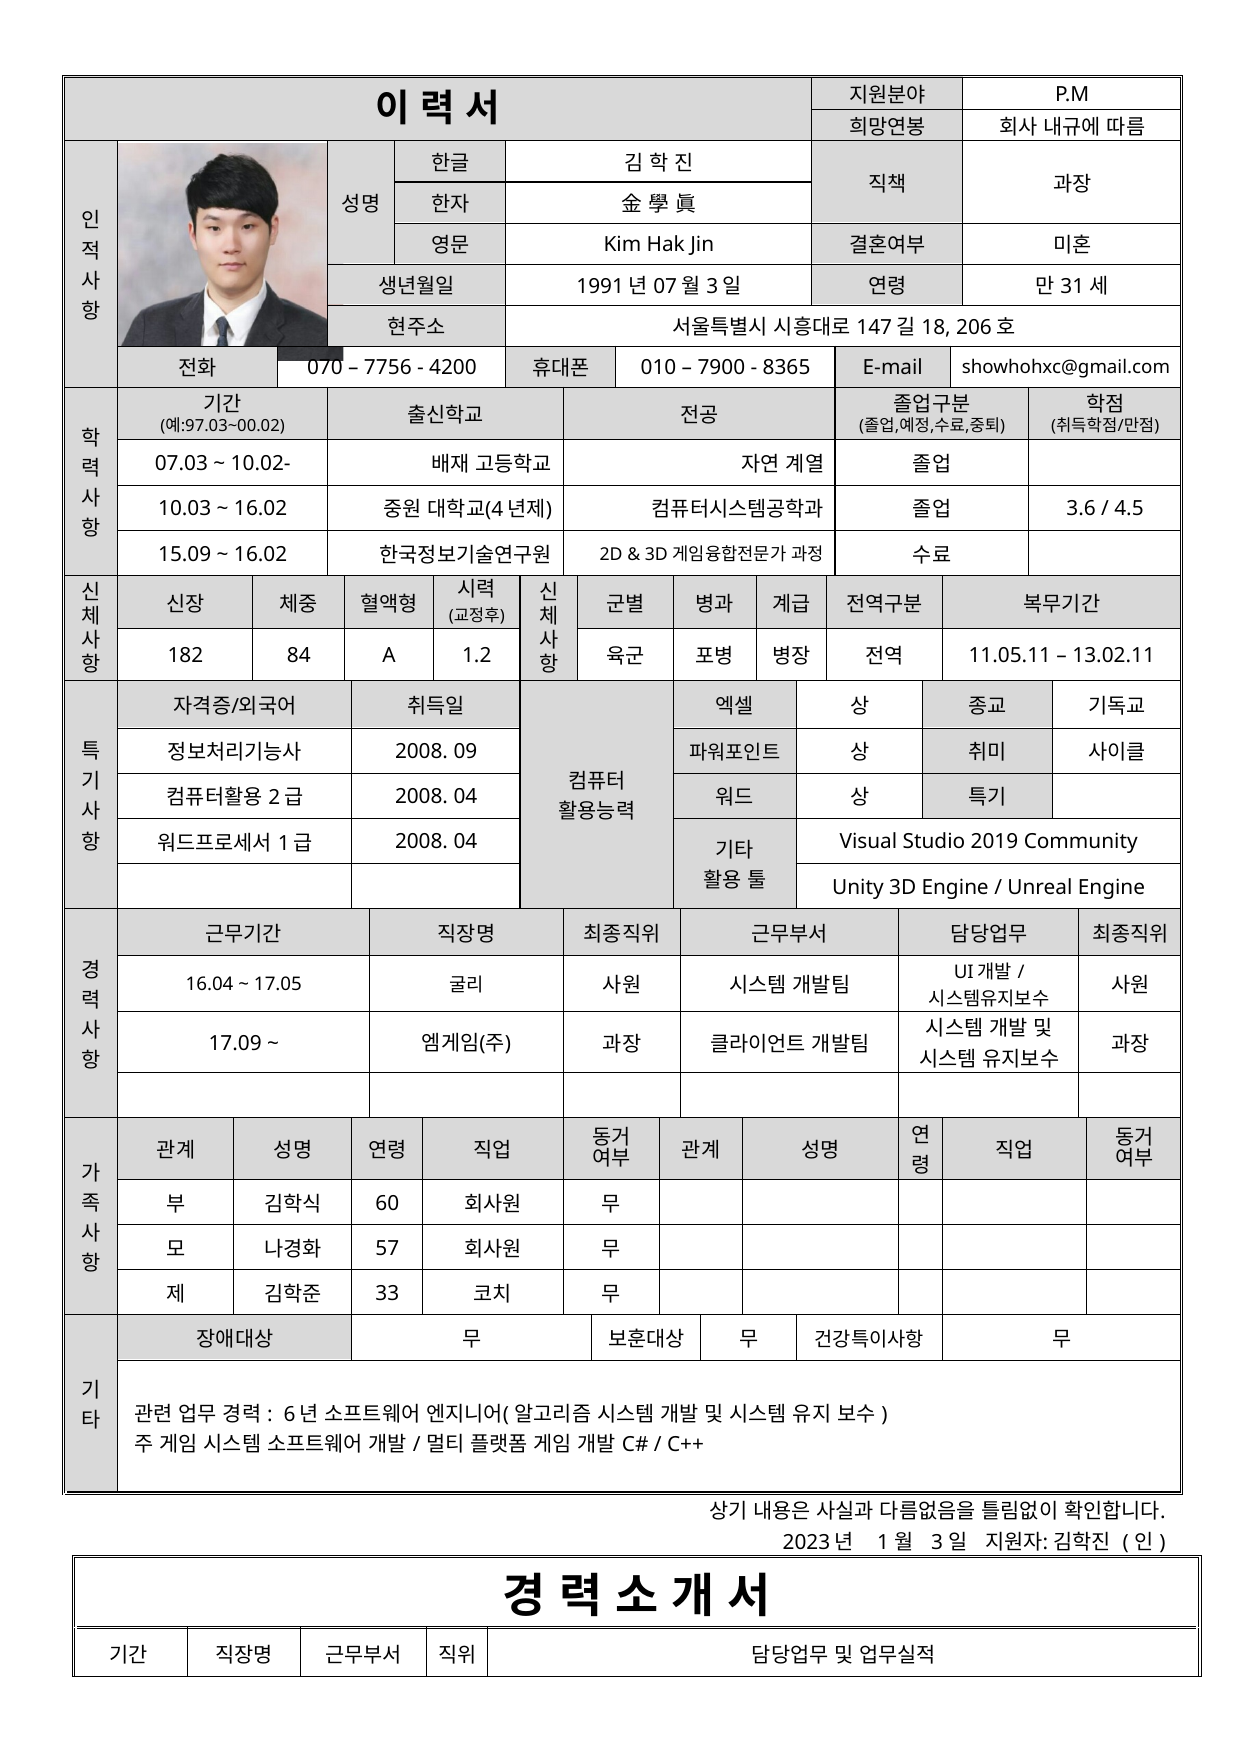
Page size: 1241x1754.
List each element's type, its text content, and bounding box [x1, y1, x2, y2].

table_cell 휴대폰 [506, 347, 615, 387]
table_cell 복무기간 [943, 576, 1180, 628]
table_cell 근무기간 [118, 909, 369, 955]
table_cell 무 [352, 1315, 591, 1359]
table_cell 부 [118, 1180, 233, 1224]
table_cell 전역 [827, 629, 942, 680]
table_cell [660, 1225, 742, 1269]
table_cell [660, 1270, 742, 1314]
table_cell 직장명 [188, 1629, 300, 1676]
table_cell [1029, 440, 1180, 484]
table_cell 특기 [923, 774, 1052, 818]
table_cell 시스템 개발팀 [681, 956, 898, 1011]
table_cell 1.2 [434, 629, 519, 680]
table_cell Unity 3D Engine / Unreal Engine [797, 864, 1180, 908]
table_cell 연령 [352, 1118, 422, 1179]
table_cell 동거 여부 [564, 1118, 659, 1179]
table_cell [564, 1073, 680, 1117]
table_cell [899, 1225, 942, 1269]
table_cell 성명 [328, 141, 394, 263]
table_cell [681, 1073, 898, 1117]
table_cell 병과 [674, 576, 756, 628]
table_cell 연령 [812, 265, 962, 304]
table_cell 2008. 09 [352, 729, 519, 773]
table_cell 3.6 / 4.5 [1029, 486, 1180, 530]
table_cell 졸업 [836, 440, 1028, 484]
table_cell 건강특이사항 [797, 1315, 942, 1359]
table_cell 컴퓨터시스템공학과 [564, 486, 834, 530]
table_cell 근무부서 [301, 1629, 426, 1676]
table_cell 신 체 사 항 [65, 576, 117, 680]
table_cell [943, 1225, 1086, 1269]
table_cell 정보처리기능사 [118, 729, 351, 773]
table_header 경 력 소 개 서 [75, 1558, 1198, 1626]
table_cell A [345, 629, 433, 680]
table_cell [943, 1270, 1086, 1314]
table_cell 직업 [423, 1118, 563, 1179]
table_cell [743, 1225, 898, 1269]
table_cell 기독교 [1053, 681, 1180, 727]
table_cell 코치 [423, 1270, 563, 1314]
table_cell 11.05.11 – 13.02.11 [943, 629, 1180, 680]
table_cell 엑셀 [674, 681, 796, 727]
table_cell 생년월일 [328, 265, 505, 304]
table_cell 병장 [757, 629, 826, 680]
table_header 이 력 서 [65, 78, 811, 140]
table_cell 가 족 사 항 [65, 1118, 117, 1314]
table_cell 2008. 04 [352, 819, 519, 863]
table_cell 담당업무 및 업무실적 [488, 1626, 1200, 1676]
table_cell 회사 내규에 따름 [963, 110, 1180, 140]
table_cell 기간 (예:97.03~00.02) [118, 388, 327, 439]
table_cell 김학준 [234, 1270, 351, 1314]
table_cell 워드 [674, 774, 796, 818]
table_cell 배재 고등학교 [328, 440, 563, 484]
text 2023년 1 월 3 일 지원자: 김학진 ( 인 ) [75, 1525, 1165, 1555]
table_cell 종교 [923, 681, 1052, 727]
table_cell [118, 141, 327, 346]
table_cell 포병 [674, 629, 756, 680]
table_cell 기 타 [65, 1315, 117, 1491]
table_cell 현주소 [328, 306, 505, 346]
table_cell [118, 1073, 369, 1117]
table_cell 직업 [943, 1118, 1086, 1179]
table_cell 김학식 [234, 1180, 351, 1224]
table_cell 서울특별시 시흥대로 147길 18, 206호 [506, 306, 1180, 346]
table_cell 모 [118, 1225, 233, 1269]
table_cell 자격증/외국어 [118, 681, 351, 727]
table_cell [1029, 531, 1180, 575]
table_cell Kim Hak Jin [506, 224, 811, 263]
table_cell 동거 여부 [1087, 1118, 1180, 1179]
table_cell [743, 1270, 898, 1314]
table_cell 최종직위 [564, 909, 680, 955]
table_cell 상 [797, 774, 922, 818]
table_cell 관계 [660, 1118, 742, 1179]
table_cell 컴퓨터활용 2급 [118, 774, 351, 818]
table_cell 182 [118, 629, 252, 680]
table_cell 최종직위 [1079, 909, 1180, 955]
table_cell 2D & 3D 게임융합전문가 과정 [564, 531, 834, 575]
table_cell [1087, 1225, 1180, 1269]
table_cell 15.09 ~ 16.02 [118, 531, 327, 575]
table_cell 기타 활용 툴 [674, 819, 796, 908]
table_cell [370, 1073, 563, 1117]
table_cell 한자 [395, 183, 505, 222]
table_cell 한글 [395, 141, 505, 181]
table_cell 희망연봉 [812, 110, 962, 140]
table_cell 전공 [564, 388, 834, 439]
table_cell 17.09 ~ [118, 1012, 369, 1072]
table_cell 컴퓨터 활용능력 [521, 681, 673, 908]
table_cell 무 [564, 1225, 659, 1269]
table_cell 사원 [1079, 956, 1180, 1011]
table_cell 자연 계열 [564, 440, 834, 484]
table_cell 무 [564, 1270, 659, 1314]
table_cell 070 – 7756 - 4200 [278, 347, 505, 387]
table_cell [1079, 1073, 1180, 1117]
table_cell 학점 (취득학점/만점) [1029, 388, 1180, 439]
table_cell 회사원 [423, 1180, 563, 1224]
table_cell 인 적 사 항 [65, 141, 117, 387]
table_cell 중원 대학교(4년제) [328, 486, 563, 530]
table_cell 시스템 개발 및 시스템 유지보수 [899, 1012, 1078, 1072]
table_cell 직장명 [370, 909, 563, 955]
table_cell 수료 [836, 531, 1028, 575]
table_cell 한국정보기술연구원 [328, 531, 563, 575]
table_cell 33 [352, 1270, 422, 1314]
table_cell 회사원 [423, 1225, 563, 1269]
table_cell Visual Studio 2019 Community [797, 819, 1180, 863]
table_cell 무 [564, 1180, 659, 1224]
table_cell [943, 1180, 1086, 1224]
table_cell 시력 (교정후) [434, 576, 519, 628]
table_cell 취미 [923, 729, 1052, 773]
table_cell 미혼 [963, 224, 1180, 263]
table_cell 클라이언트 개발팀 [681, 1012, 898, 1072]
table_cell 사원 [564, 956, 680, 1011]
table_cell 만 31 세 [963, 265, 1180, 304]
table_cell [743, 1180, 898, 1224]
table_cell 육군 [578, 629, 673, 680]
table_cell showhohxc@gmail.com [951, 347, 1180, 387]
table_cell 영문 [395, 224, 505, 263]
table_cell 무 [943, 1315, 1180, 1359]
table_cell 16.04 ~ 17.05 [118, 956, 369, 1011]
table_cell UI개발 / 시스템유지보수 [899, 956, 1078, 1011]
table_header 지원분야 [812, 78, 962, 109]
table_cell 10.03 ~ 16.02 [118, 486, 327, 530]
table_cell 제 [118, 1270, 233, 1314]
table_cell [899, 1180, 942, 1224]
table_cell 상 [797, 681, 922, 727]
table_cell 과장 [564, 1012, 680, 1072]
table_cell 직위 [427, 1629, 487, 1676]
table_cell 워드프로세서 1급 [118, 819, 351, 863]
table_cell 전화 [118, 347, 277, 387]
table_cell 김 학 진 [506, 141, 811, 181]
table_cell 상 [797, 729, 922, 773]
table_cell 경 력 사 항 [65, 909, 117, 1117]
table_cell 과장 [963, 141, 1180, 222]
table_cell 결혼여부 [812, 224, 962, 263]
table_cell 체중 [253, 576, 344, 628]
table_cell 혈액형 [345, 576, 433, 628]
table_cell 계급 [757, 576, 826, 628]
table_cell 보훈대상 [592, 1315, 700, 1359]
table_cell 사이클 [1053, 729, 1180, 773]
table_cell [899, 1270, 942, 1314]
table_cell [1053, 774, 1180, 818]
table_cell 연령 [899, 1118, 942, 1179]
text 상기 내용은 사실과 다름없음을 틀림없이 확인합니다. [75, 1495, 1165, 1525]
table_cell [1087, 1180, 1180, 1224]
table_cell E-mail [836, 347, 950, 387]
table_cell 특 기 사 항 [65, 681, 117, 908]
table_cell [660, 1180, 742, 1224]
table_cell 근무부서 [681, 909, 898, 955]
table_cell 굴리 [370, 956, 563, 1011]
table_header P.M [963, 78, 1180, 109]
table_cell 나경화 [234, 1225, 351, 1269]
table_cell 기간 [74, 1626, 187, 1676]
table_cell 직책 [812, 141, 962, 222]
table_cell 학 력 사 항 [65, 388, 117, 575]
table_cell 취득일 [352, 681, 519, 727]
table_cell 010 – 7900 - 8365 [616, 347, 834, 387]
table_cell 성명 [234, 1118, 351, 1179]
table_cell [118, 864, 351, 908]
table_cell 졸업 [836, 486, 1028, 530]
table_cell 07.03 ~ 10.02- [118, 440, 327, 484]
table_cell [899, 1073, 1078, 1117]
table_cell 전역구분 [827, 576, 942, 628]
table_cell 관계 [118, 1118, 233, 1179]
table_cell 2008. 04 [352, 774, 519, 818]
table_cell 1991년 07월 3일 [506, 265, 811, 304]
table_cell 담당업무 [899, 909, 1078, 955]
table_cell 출신학교 [328, 388, 563, 439]
table_cell 60 [352, 1180, 422, 1224]
table_cell 무 [701, 1315, 796, 1359]
table_cell 파워포인트 [674, 729, 796, 773]
table_cell 졸업구분 (졸업,예정,수료,중퇴) [836, 388, 1028, 439]
table_cell 군별 [578, 576, 673, 628]
table_cell 과장 [1079, 1012, 1180, 1072]
table_cell 신 체 사 항 [521, 576, 577, 680]
table_cell 관련 업무 경력 : 6년 소프트웨어 엔지니어( 알고리즘 시스템 개발 및 시스템 유지 보수 ) 주 게임 시스템 소프트웨어 개발 / 멀티 플랫폼 게임 개발 C# / C++ [118, 1361, 1180, 1491]
table_cell [1087, 1270, 1180, 1314]
table_cell 57 [352, 1225, 422, 1269]
table_cell [352, 864, 519, 908]
table_cell 장애대상 [118, 1315, 351, 1359]
table_cell 84 [253, 629, 344, 680]
table_cell 金 學 眞 [506, 183, 811, 222]
table_cell 성명 [743, 1118, 898, 1179]
table_cell 신장 [118, 576, 252, 628]
table_cell 엠게임(주) [370, 1012, 563, 1072]
